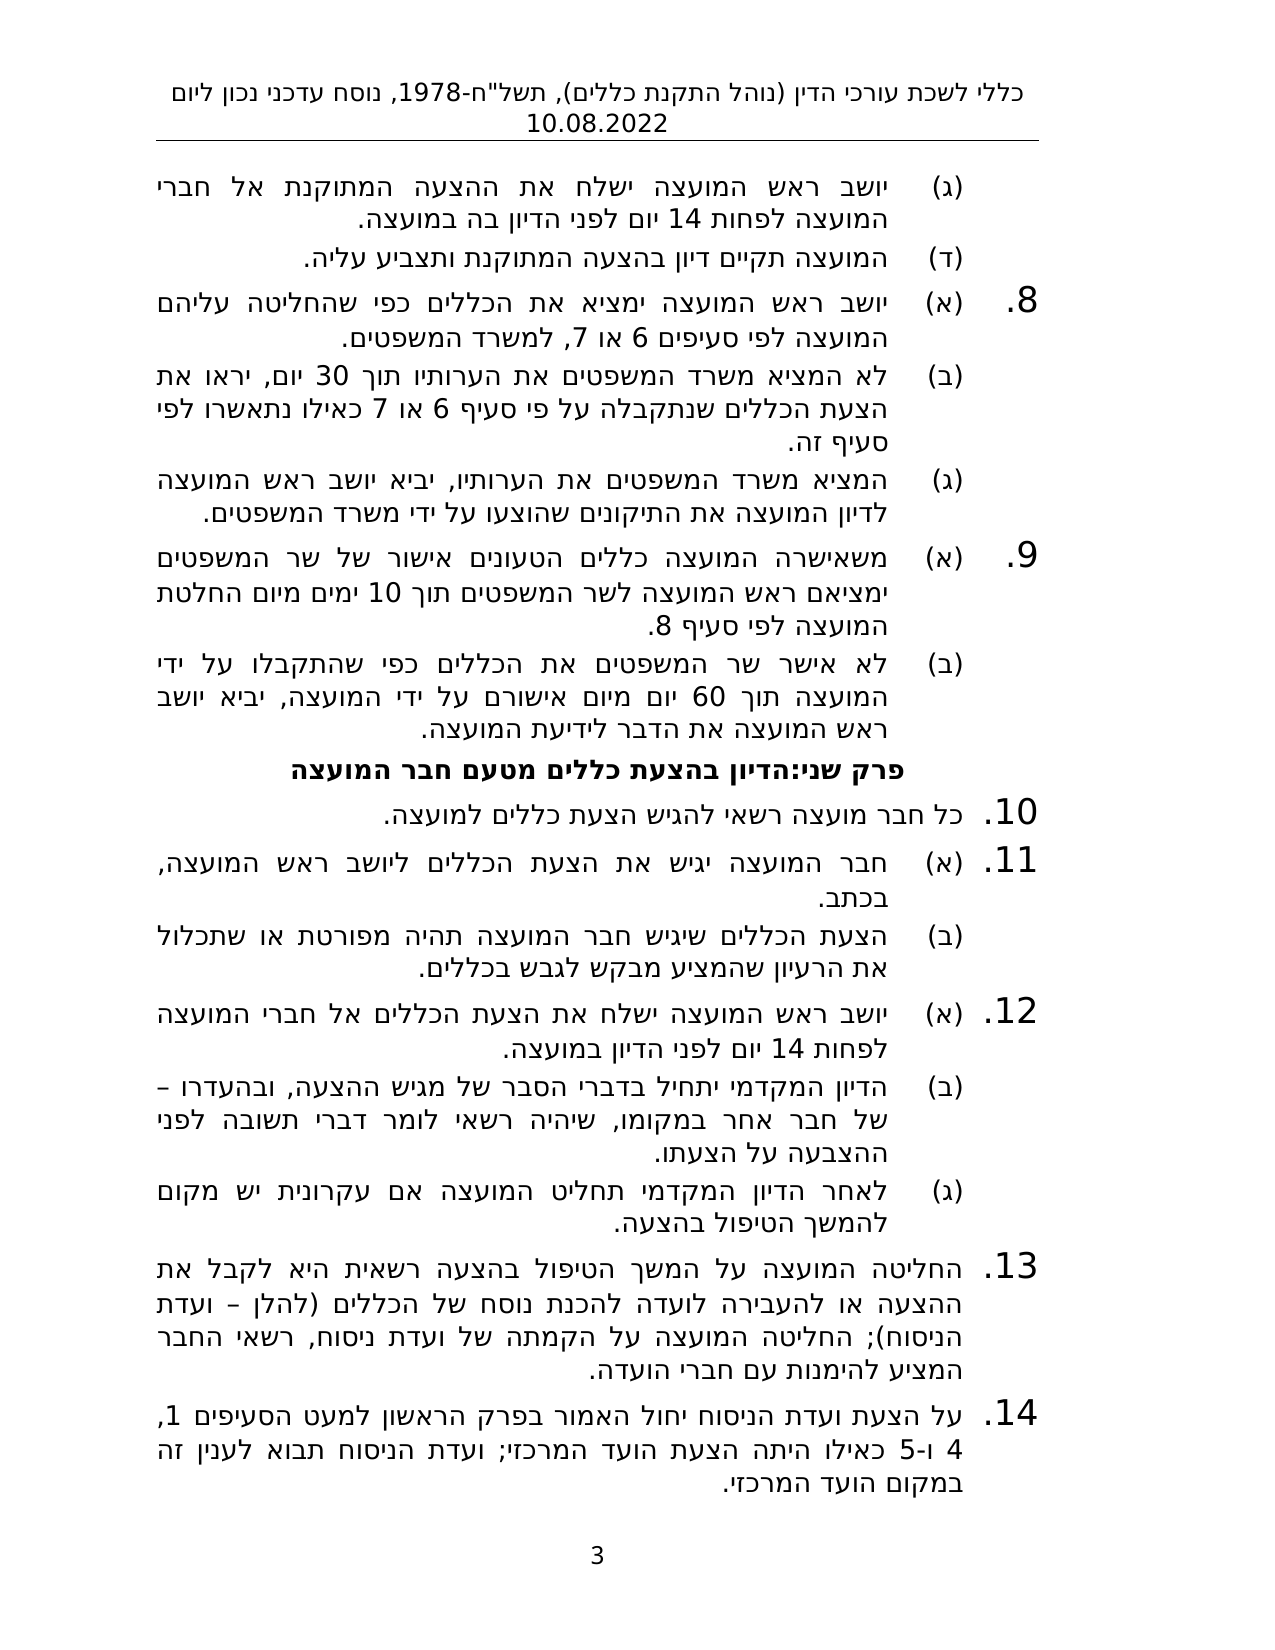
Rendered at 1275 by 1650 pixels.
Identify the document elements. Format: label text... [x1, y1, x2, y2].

text 11. (א) חבר המועצה יגיש את הצעת הכללים ליושב ראש המועצה, בכתב. [156, 846, 1039, 919]
text 10. כל חבר מועצה רשאי להגיש הצעת כללים למועצה. [156, 797, 1039, 839]
text פרק שני:הדיון בהצעת כללים מטעם חבר המועצה [156, 760, 1039, 792]
text (ב) הדיון המקדמי יתחיל בדברי הסבר של מגיש ההצעה, ובהעדרו – של חבר אחר במקומו, שיהיה רשאי לומר דברי תשובה לפני ההצבעה על הצעתו. [156, 1077, 964, 1174]
text (ג) יושב ראש המועצה ישלח את ההצעה המתוקנת אל חברי המועצה לפחות 14 יום לפני הדיון בה במועצה. [156, 177, 964, 241]
text 9. (א) משאישרה המועצה כללים הטעונים אישור של שר המשפטים ימציאם ראש המועצה לשר המשפטים תוך 10 ימים מיום החלטת המועצה לפי סעיף 8. [156, 541, 1039, 648]
text (ב) לא המציא משרד המשפטים את הערותיו תוך 30 יום, יראו את הצעת הכללים שנתקבלה על פי סעיף 6 או 7 כאילו נתאשרו לפי סעיף זה. [156, 366, 964, 464]
text (ב) הצעת הכללים שיגיש חבר המועצה תהיה מפורטת או שתכלול את הרעיון שהמציע מבקש לגבש בכללים. [156, 926, 964, 990]
text (ג) לאחר הדיון המקדמי תחליט המועצה אם עקרונית יש מקום להמשך הטיפול בהצעה. [156, 1181, 964, 1245]
text (ד) המועצה תקיים דיון בהצעה המתוקנת ותצביע עליה. [156, 248, 964, 279]
text (ב) לא אישר שר המשפטים את הכללים כפי שהתקבלו על ידי המועצה תוך 60 יום מיום אישורם על ידי המועצה, יביא יושב ראש המועצה את הדבר לידיעת המועצה. [156, 654, 964, 751]
text (ג) המציא משרד המשפטים את הערותיו, יביא יושב ראש המועצה לדיון המועצה את התיקונים שהוצעו על ידי משרד המשפטים. [156, 470, 964, 534]
text 8. (א) יושב ראש המועצה ימציא את הכללים כפי שהחליטה עליהם המועצה לפי סעיפים 6 או 7, למשרד המשפטים. [156, 286, 1039, 360]
text 14. על הצעת ועדת הניסוח יחול האמור בפרק הראשון למעט הסעיפים 1, 4 ו-5 כאילו היתה הצעת הועד המרכזי; ועדת הניסוח תבוא לענין זה במקום הועד המרכזי. [156, 1398, 1039, 1505]
text 12. (א) יושב ראש המועצה ישלח את הצעת הכללים אל חברי המועצה לפחות 14 יום לפני הדיון במועצה. [156, 997, 1039, 1071]
text 13. החליטה המועצה על המשך הטיפול בהצעה רשאית היא לקבל את ההצעה או להעבירה לועדה להכנת נוסח של הכללים (להלן – ועדת הניסוח); החליטה המועצה על הקמתה של ועדת ניסוח, רשאי החבר המציע להימנות עם חברי הועדה. [156, 1252, 1039, 1392]
